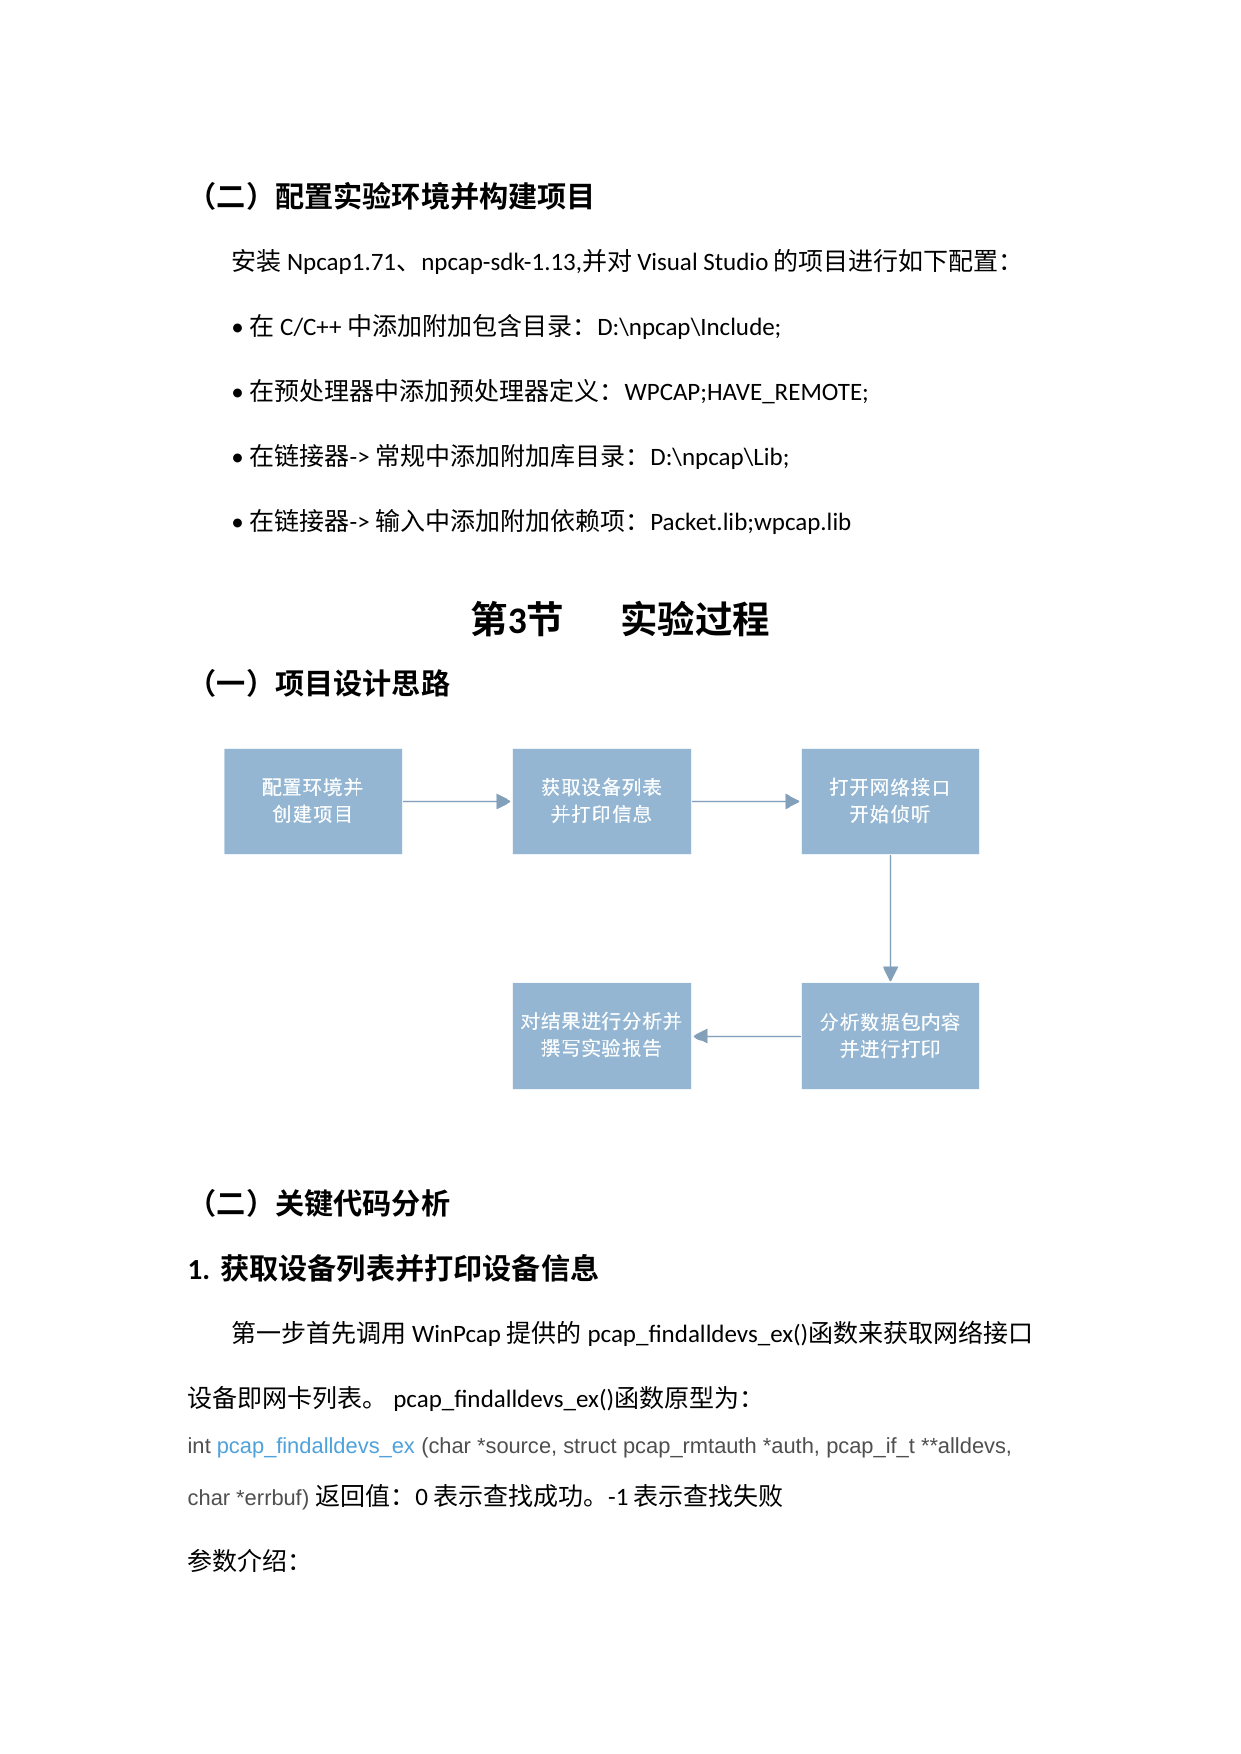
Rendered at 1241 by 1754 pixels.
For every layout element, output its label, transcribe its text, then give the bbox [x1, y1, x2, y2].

text 第一步首先调用 WinPcap 提供的 pcap_findalldevs_ex()函数来获取网络接口设备即网卡列表。 pcap_findalldevs_ex()函数原型为： [187, 1299, 1053, 1429]
text 安装 Npcap1.71、npcap-sdk-1.13,并对Visual Studio的项目进行如下配置： [187, 227, 1053, 292]
list 关键代码分析 [187, 1169, 1053, 1234]
picture [187, 714, 1053, 1117]
list 配置实验环境并构建项目 [187, 162, 1053, 227]
list 项目设计思路 [187, 649, 1053, 714]
text • 在预处理器中添加预处理器定义：WPCAP;HAVE_REMOTE; [187, 357, 1053, 422]
text • 在 C/C++ 中添加附加包含目录：D:\npcap\Include; [187, 292, 1053, 357]
text int pcap_findalldevs_ex (char *source, struct pcap_rmtauth *auth, pcap_if_t **alldevs, char *errbuf) 返回值：0表示查找成功。-1表示查找失败 [187, 1429, 1053, 1527]
text • 在链接器-> 常规中添加附加库目录：D:\npcap\Lib; [187, 422, 1053, 487]
list 实验过程 [187, 584, 1053, 649]
text 参数介绍： [187, 1527, 1053, 1592]
text • 在链接器-> 输入中添加附加依赖项：Packet.lib;wpcap.lib [187, 487, 1053, 552]
list 获取设备列表并打印设备信息 [187, 1234, 1053, 1299]
